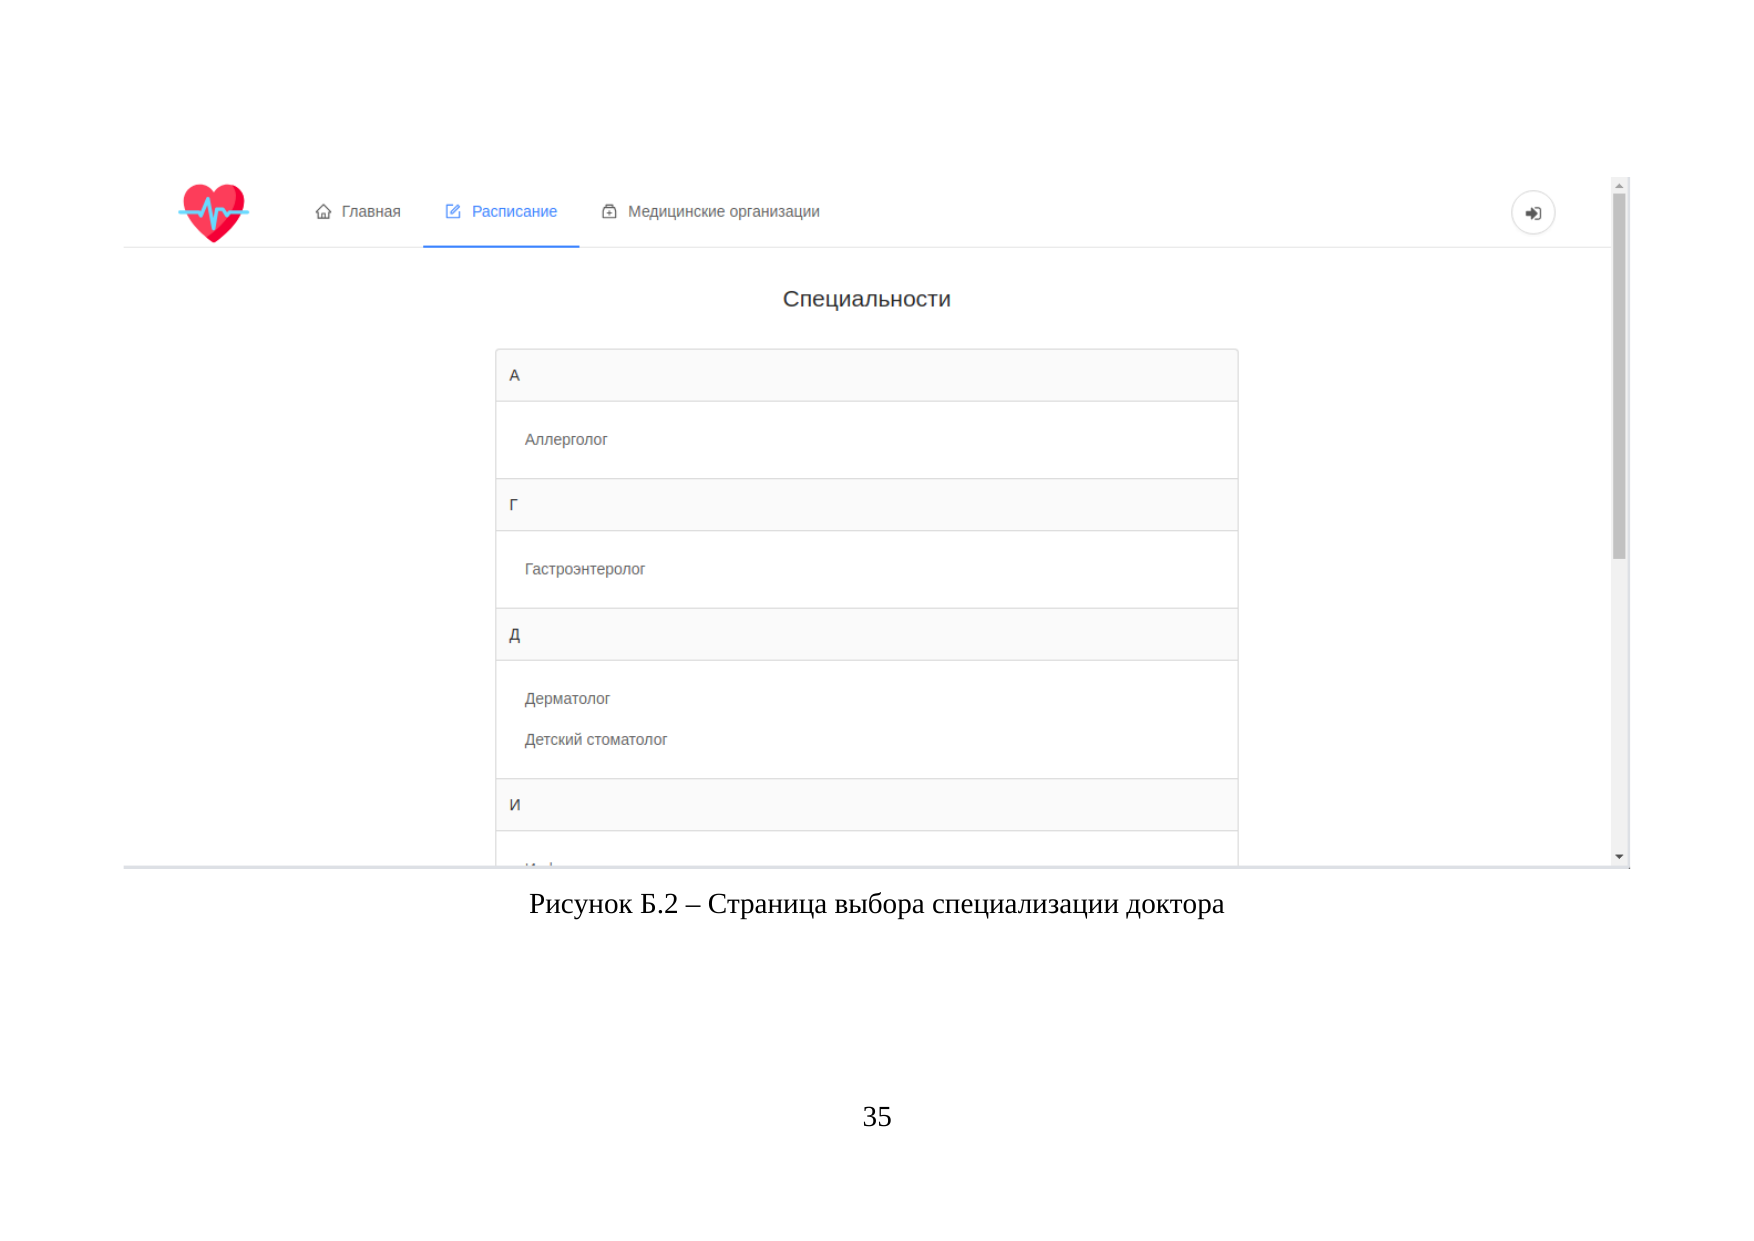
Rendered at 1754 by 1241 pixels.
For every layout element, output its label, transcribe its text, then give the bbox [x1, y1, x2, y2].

picture [123, 177, 1631, 869]
text Рисунок Б.2 – Страница выбора специализации доктора [118, 886, 1636, 920]
